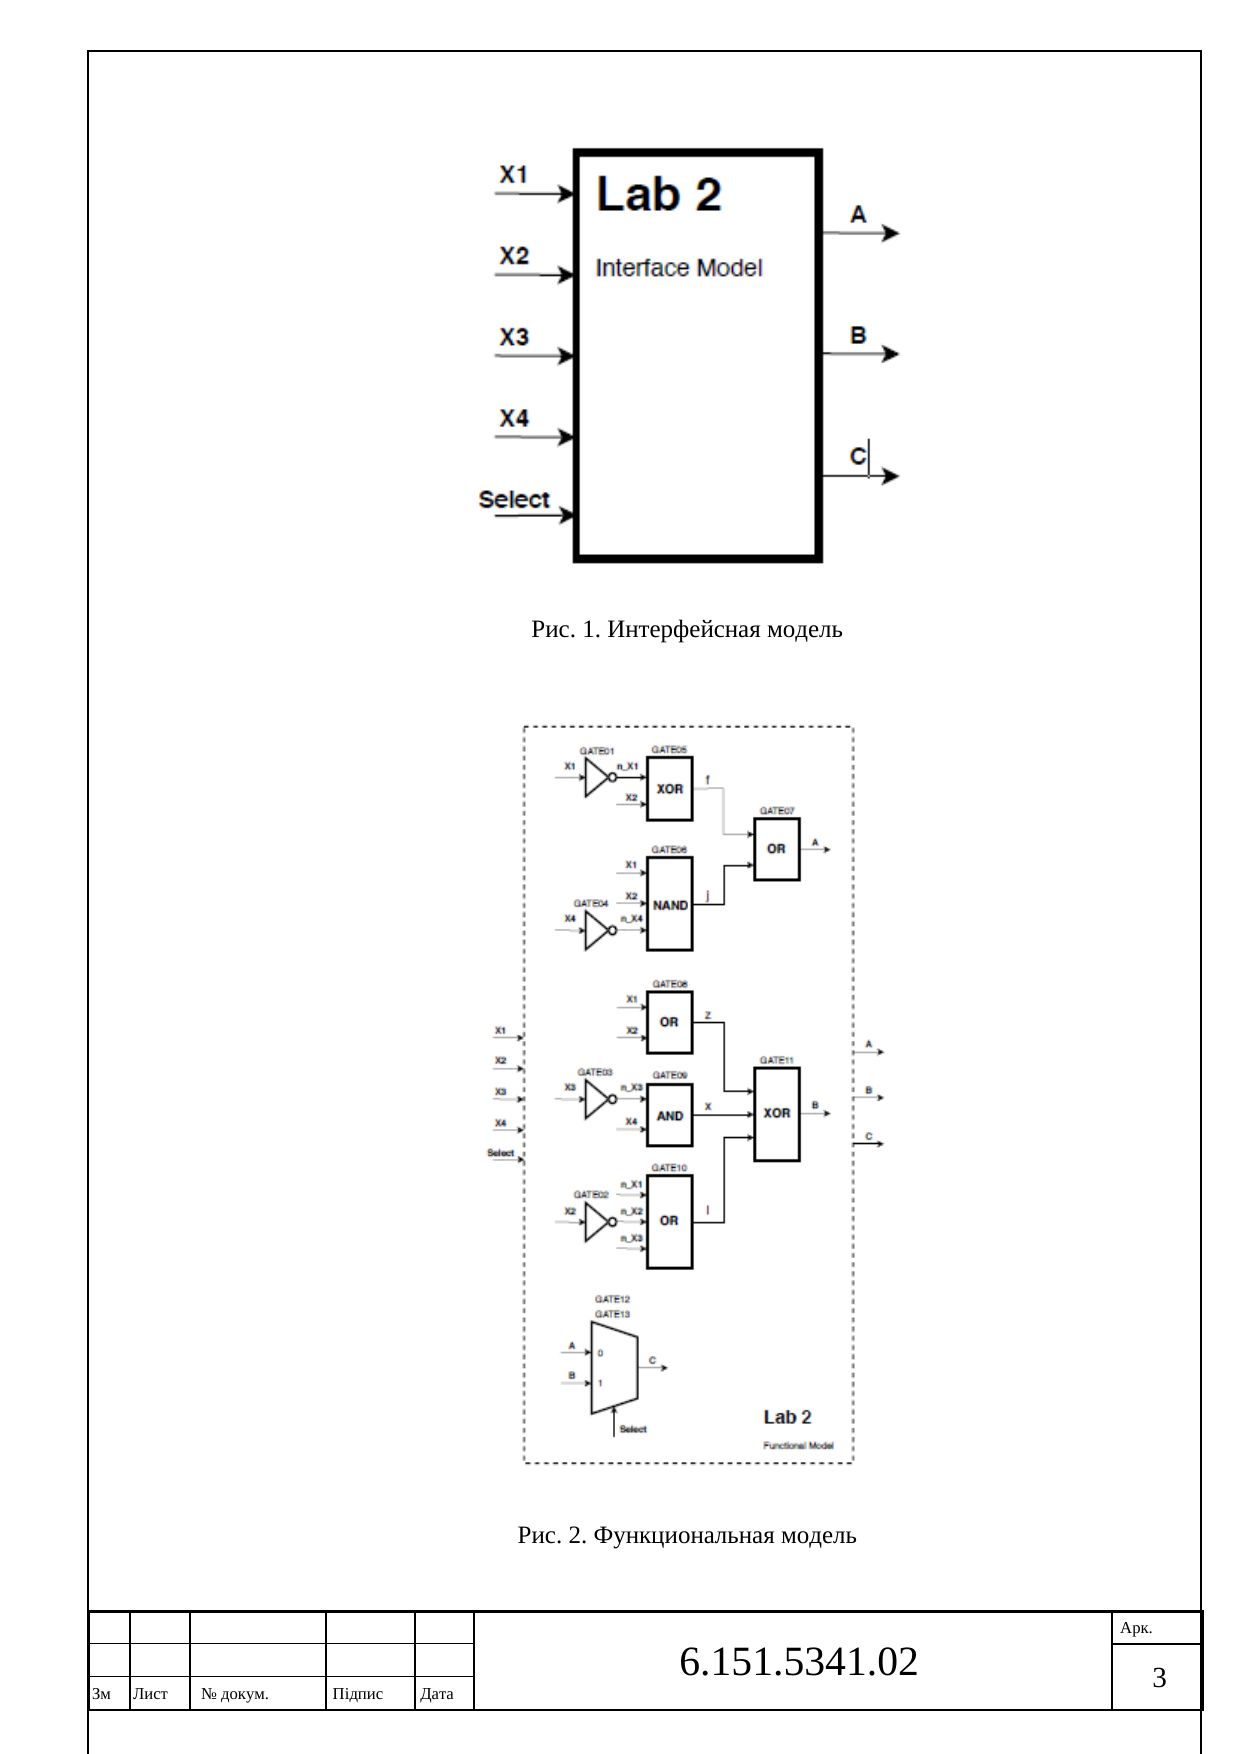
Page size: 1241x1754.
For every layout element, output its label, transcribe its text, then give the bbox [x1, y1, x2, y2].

text Рис. 2. Функциональная модель [118, 1520, 1181, 1549]
text Рис. 1. Интерфейсная модель [118, 614, 1181, 643]
picture [442, 119, 932, 600]
picture [464, 700, 917, 1506]
